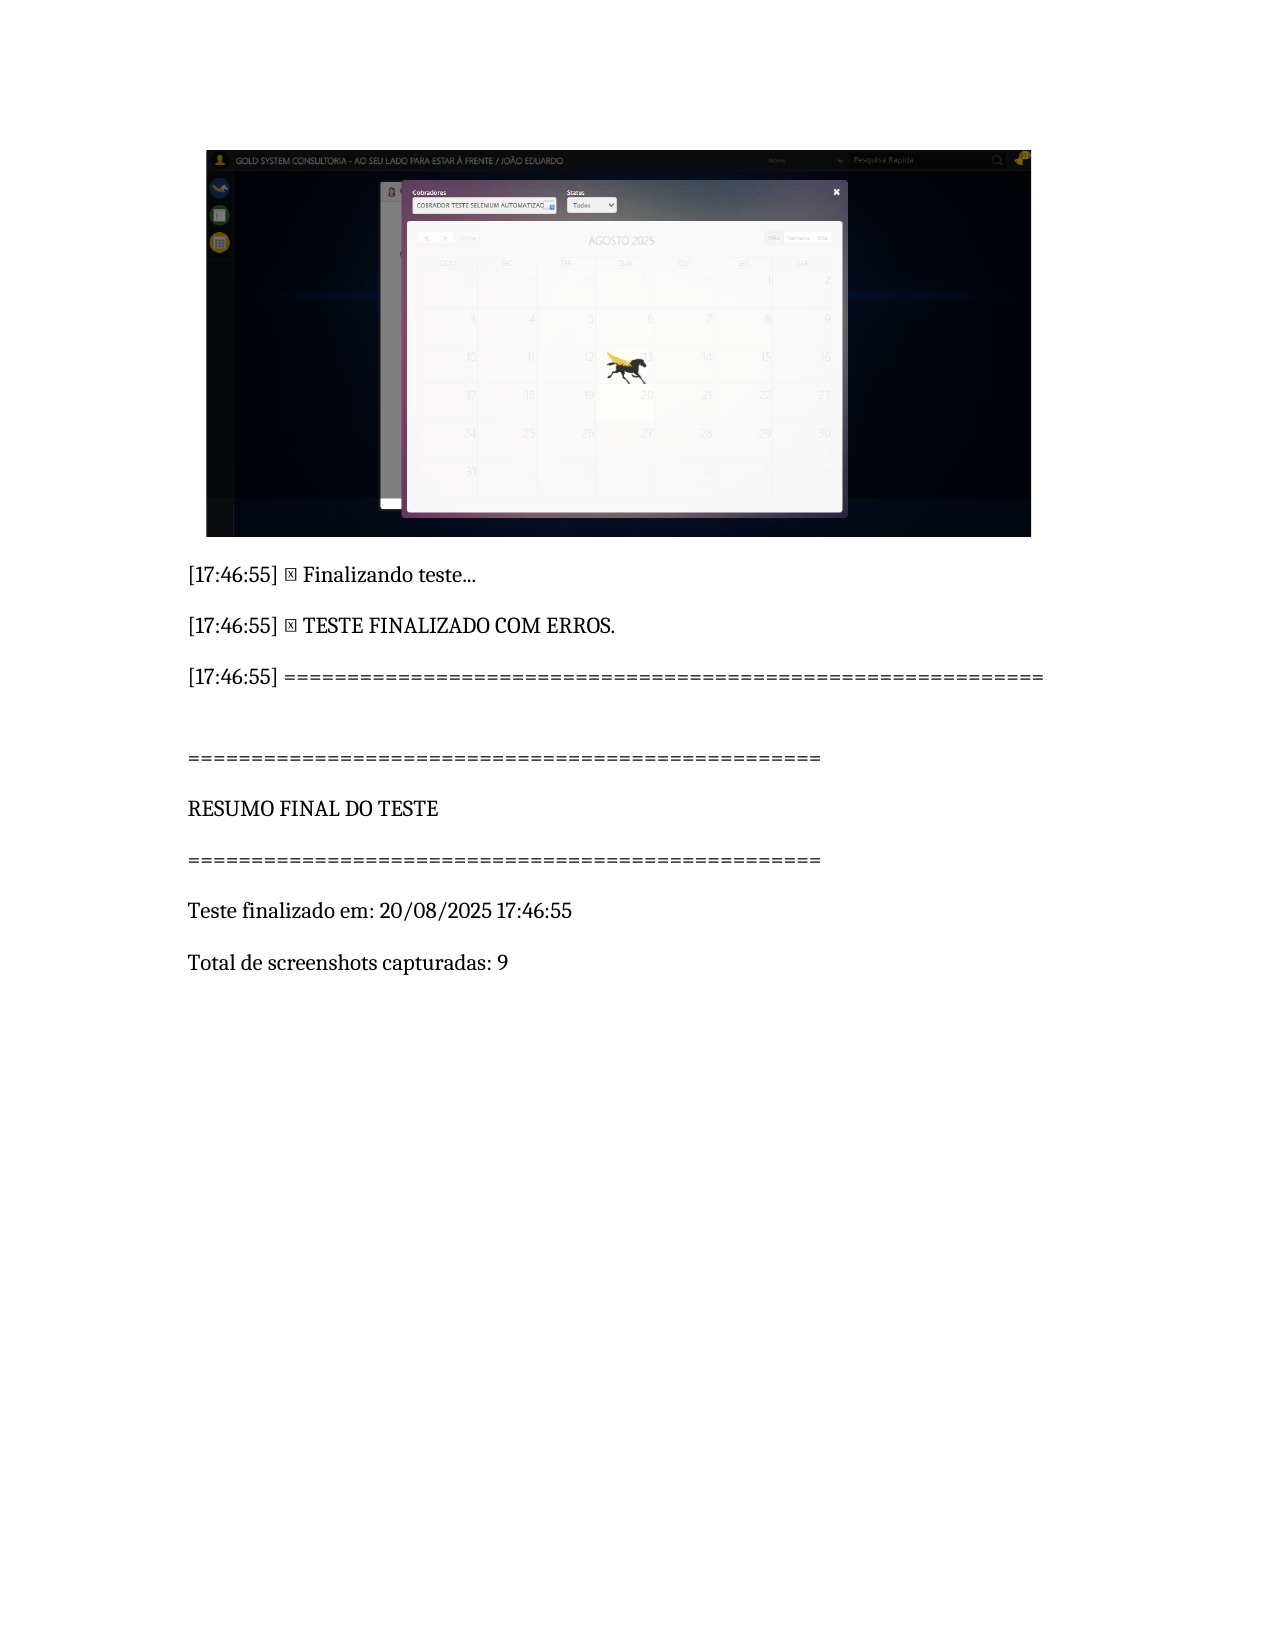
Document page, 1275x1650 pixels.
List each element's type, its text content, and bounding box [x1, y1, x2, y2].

text ================================================== [187, 715, 1087, 771]
text RESUMO FINAL DO TESTE [187, 796, 1087, 822]
picture [206, 150, 1032, 537]
text [17:46:55] ❌ TESTE FINALIZADO COM ERROS. [187, 613, 1087, 639]
text [17:46:55] ============================================================ [187, 664, 1087, 690]
text Teste finalizado em: 20/08/2025 17:46:55 [187, 898, 1087, 924]
text ================================================== [187, 847, 1087, 873]
text [17:46:55] 🏁 Finalizando teste... [187, 562, 1087, 588]
text Total de screenshots capturadas: 9 [187, 949, 1087, 976]
